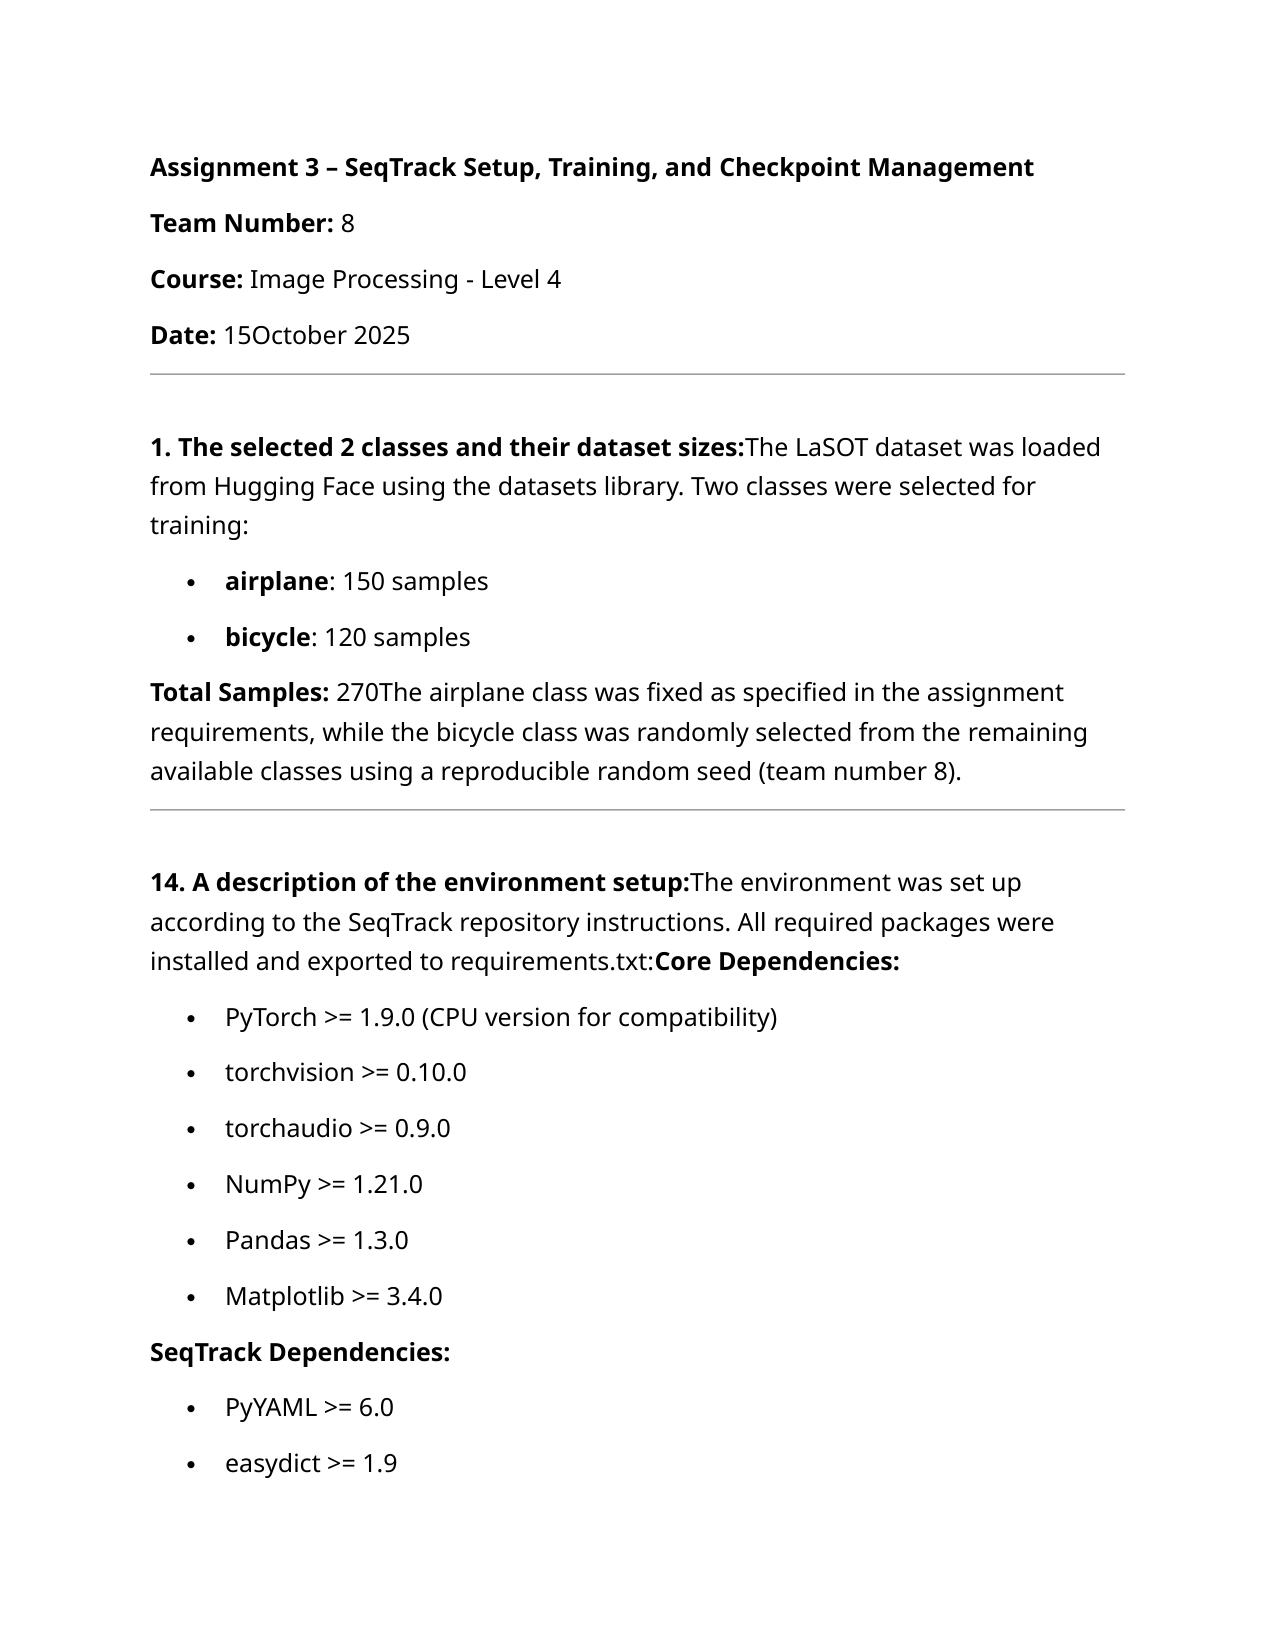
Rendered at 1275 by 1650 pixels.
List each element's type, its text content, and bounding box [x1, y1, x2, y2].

list Pandas >= 1.3.0 [187, 1222, 1125, 1257]
list NumPy >= 1.21.0 [187, 1167, 1125, 1201]
text Assignment 3 – SeqTrack Setup, Training, and Checkpoint Management [150, 150, 1125, 184]
text Course: Image Processing - Level 4 [150, 262, 1125, 296]
text Date: 15October 2025 [150, 317, 1125, 352]
list easydict >= 1.9 [187, 1446, 1125, 1480]
text Team Number: 8 [150, 206, 1125, 240]
list bicycle: 120 samples [187, 619, 1125, 653]
text SeqTrack Dependencies: [150, 1334, 1125, 1368]
text Total Samples: 270The airplane class was fixed as specified in the assignment requirements, while the bicycle class was randomly selected from the remaining available classes using a reproducible random seed (team number 8). [150, 675, 1125, 787]
text 1. The selected 2 classes and their dataset sizes:The LaSOT dataset was loaded from Hugging Face using the datasets library. Two classes were selected for training: [150, 429, 1125, 542]
list PyYAML >= 6.0 [187, 1390, 1125, 1424]
list PyTorch >= 1.9.0 (CPU version for compatibility) [187, 999, 1125, 1033]
list Matplotlib >= 3.4.0 [187, 1278, 1125, 1312]
list airplane: 150 samples [187, 563, 1125, 597]
list torchaudio >= 0.9.0 [187, 1111, 1125, 1145]
text 14. A description of the environment setup:The environment was set up according to the SeqTrack repository instructions. All required packages were installed and exported to requirements.txt:Core Dependencies: [150, 865, 1125, 977]
list torchvision >= 0.10.0 [187, 1055, 1125, 1089]
